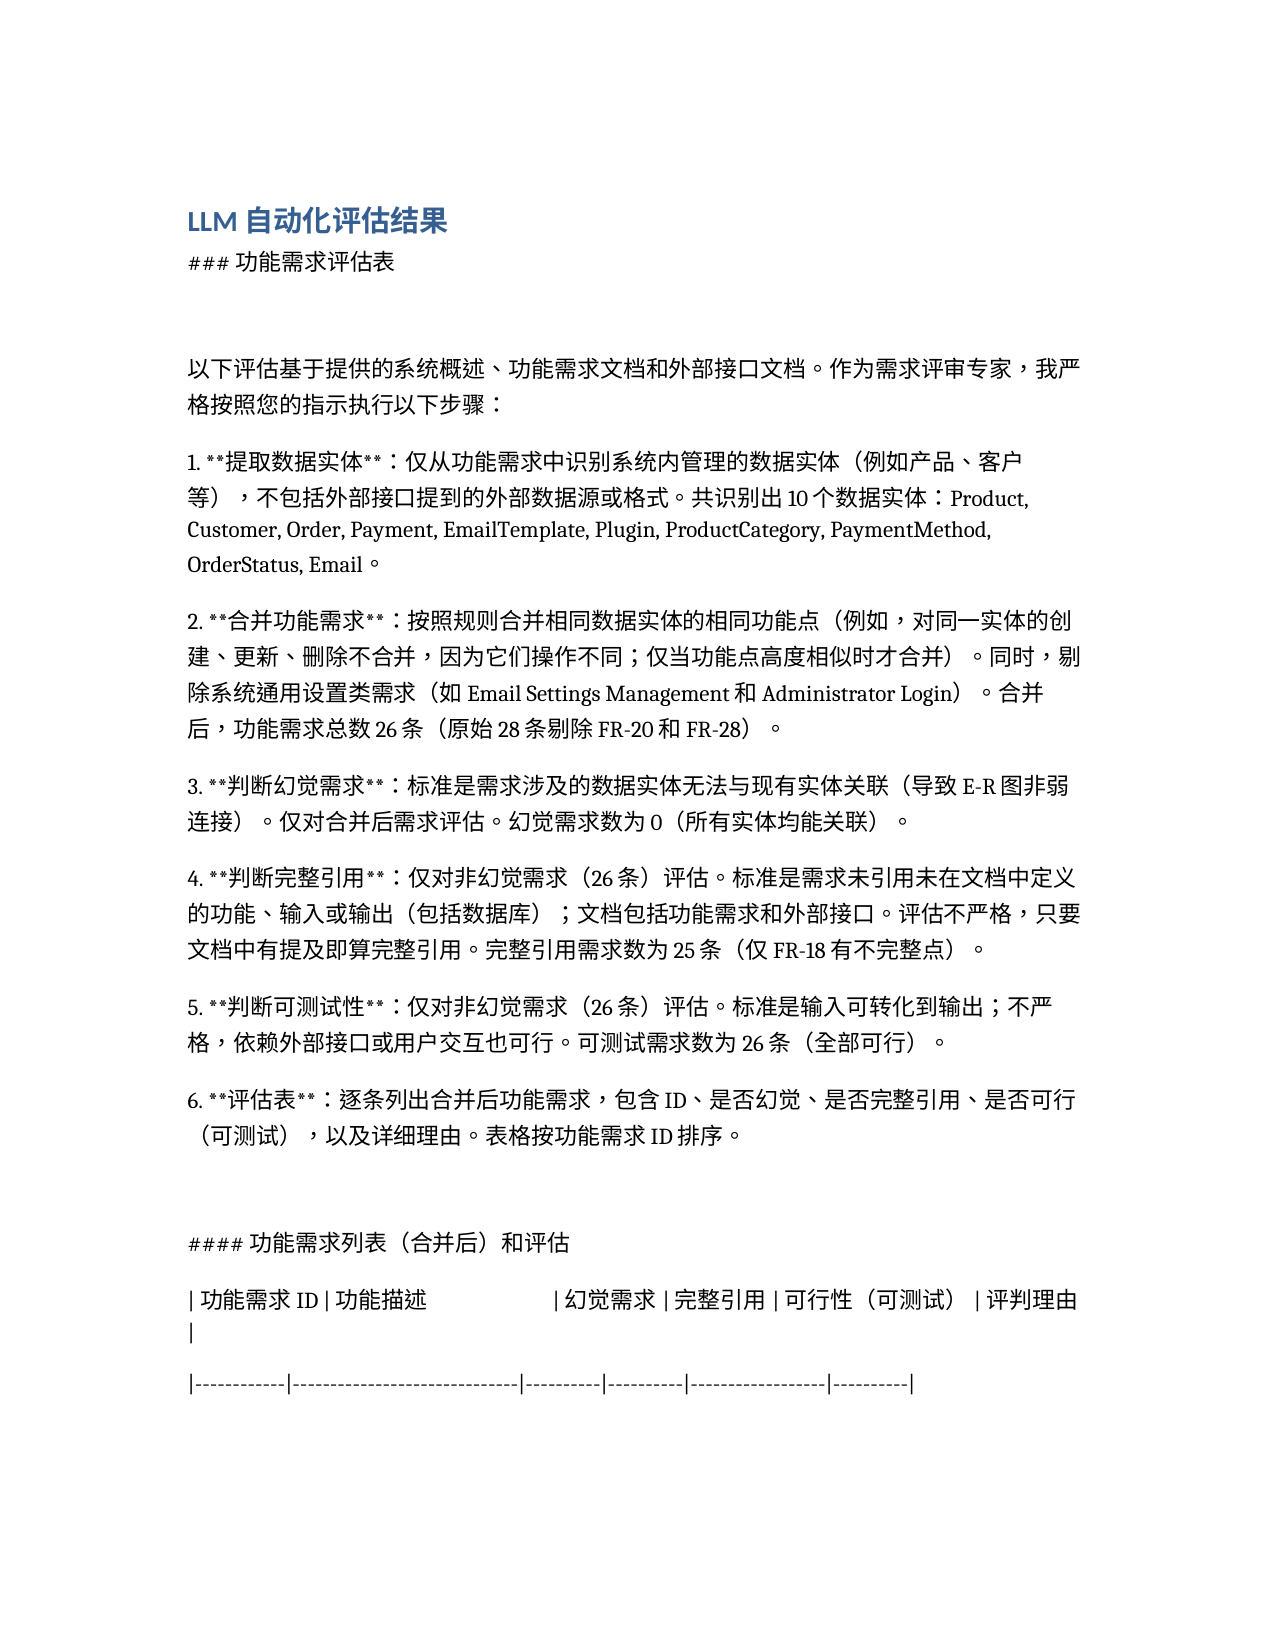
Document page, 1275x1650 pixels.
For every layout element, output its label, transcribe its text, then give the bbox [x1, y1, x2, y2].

text 4. **判断完整引用**：仅对非幻觉需求（26条）评估。标准是需求未引用未在文档中定义的功能、输入或输出（包括数据库）；文档包括功能需求和外部接口。评估不严格，只要文档中有提及即算完整引用。完整引用需求数为25条（仅FR-18有不完整点）。 [187, 862, 1087, 965]
text 1. **提取数据实体**：仅从功能需求中识别系统内管理的数据实体（例如产品、客户等），不包括外部接口提到的外部数据源或格式。共识别出10个数据实体：Product, Customer, Order, Payment, EmailTemplate, Plugin, ProductCategory, PaymentMethod, OrderStatus, Email。 [187, 446, 1087, 579]
text 3. **判断幻觉需求**：标准是需求涉及的数据实体无法与现有实体关联（导致E-R图非弱连接）。仅对合并后需求评估。幻觉需求数为0（所有实体均能关联）。 [187, 769, 1087, 837]
text #### 功能需求列表（合并后）和评估 [187, 1227, 1087, 1259]
text 以下评估基于提供的系统概述、功能需求文档和外部接口文档。作为需求评审专家，我严格按照您的指示执行以下步骤： [187, 353, 1087, 421]
subtitle LLM 自动化评估结果 [187, 200, 1087, 240]
text |------------|------------------------------|----------|----------|------------------|----------| [187, 1370, 1087, 1397]
text 5. **判断可测试性**：仅对非幻觉需求（26条）评估。标准是输入可转化到输出；不严格，依赖外部接口或用户交互也可行。可测试需求数为26条（全部可行）。 [187, 991, 1087, 1058]
text ### 功能需求评估表 [187, 246, 1087, 277]
text 6. **评估表**：逐条列出合并后功能需求，包含ID、是否幻觉、是否完整引用、是否可行（可测试），以及详细理由。表格按功能需求ID排序。 [187, 1084, 1087, 1151]
text 2. **合并功能需求**：按照规则合并相同数据实体的相同功能点（例如，对同一实体的创建、更新、删除不合并，因为它们操作不同；仅当功能点高度相似时才合并）。同时，剔除系统通用设置类需求（如Email Settings Management和Administrator Login）。合并后，功能需求总数26条（原始28条剔除FR-20和FR-28）。 [187, 605, 1087, 744]
text | 功能需求ID | 功能描述 | 幻觉需求 | 完整引用 | 可行性（可测试） | 评判理由 | [187, 1284, 1087, 1346]
